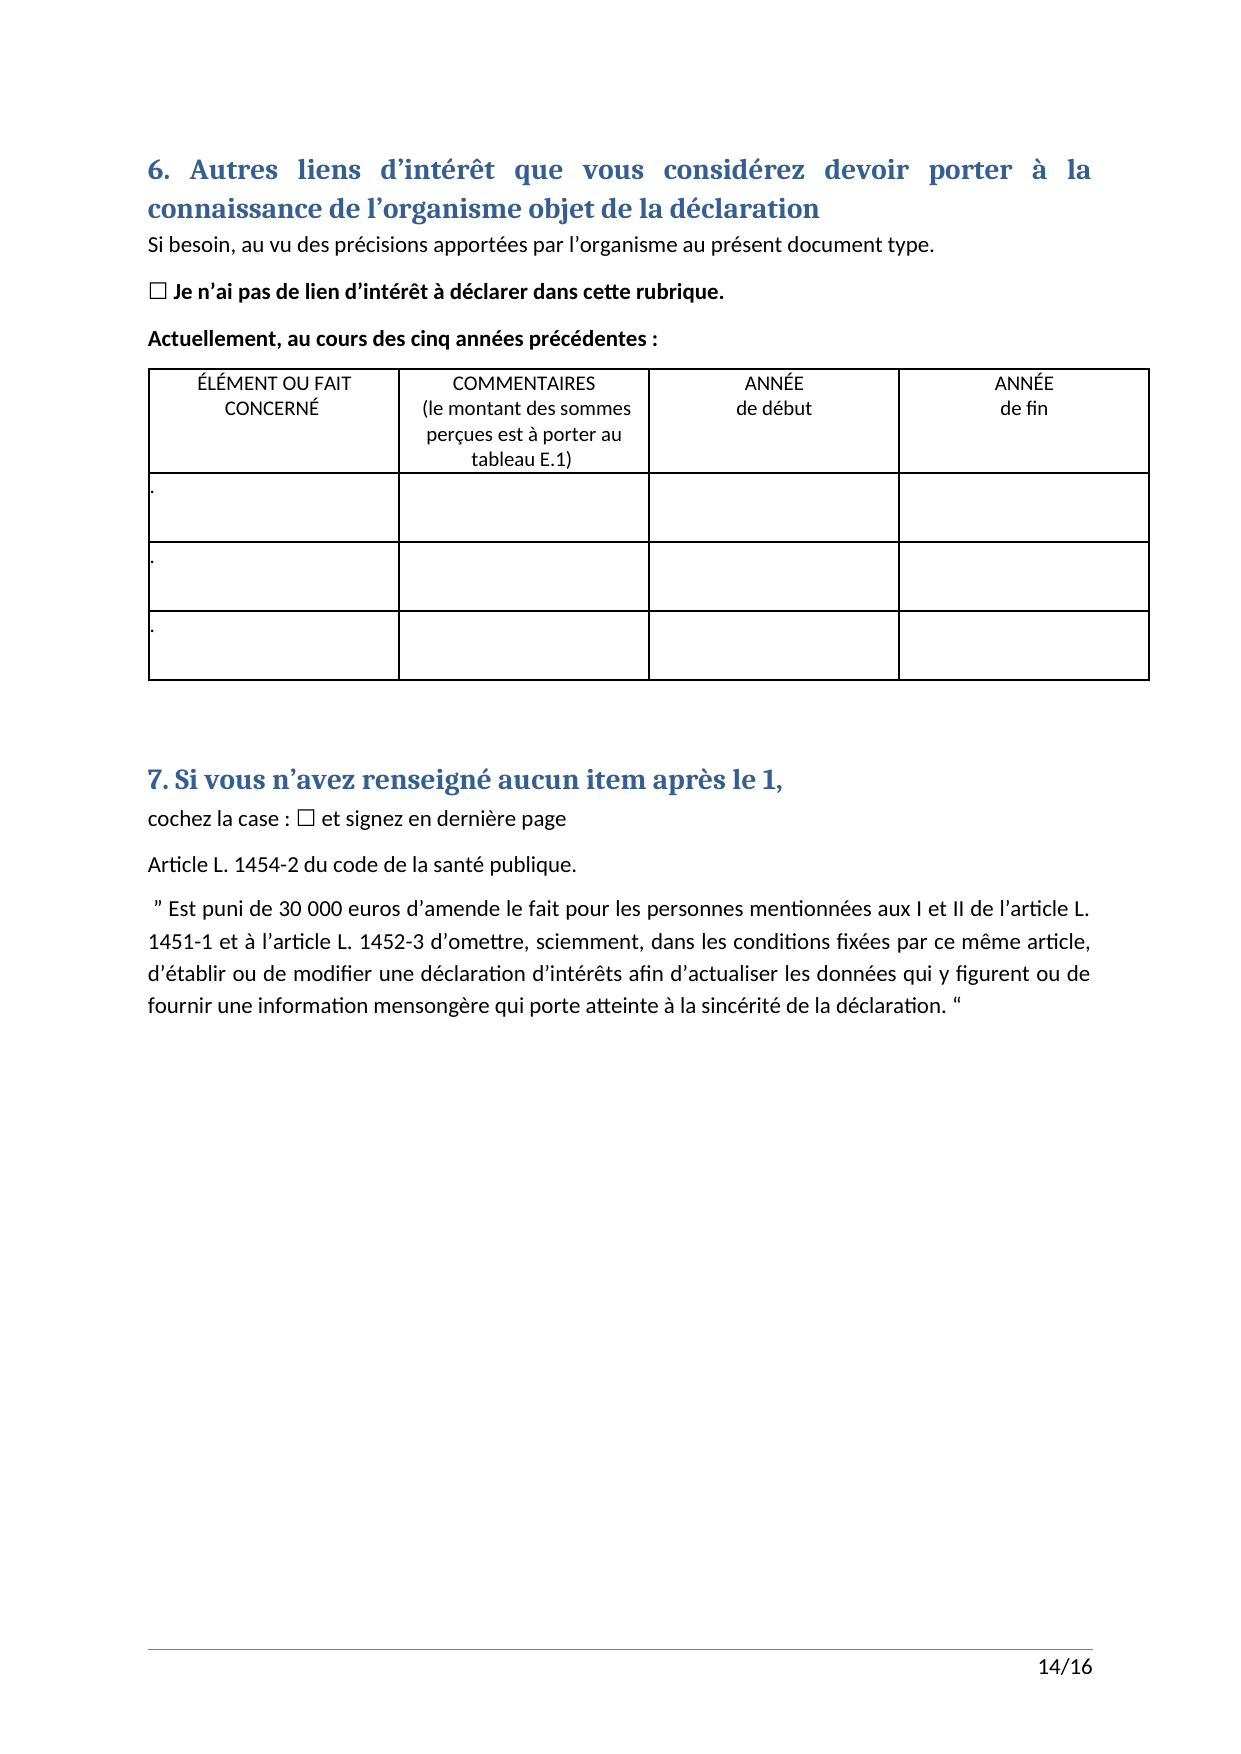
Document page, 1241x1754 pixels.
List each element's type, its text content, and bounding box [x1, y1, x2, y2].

table_cell [650, 543, 898, 610]
subtitle 6. Autres liens d’intérêt que vous considérez devoir porter à la connaissance de l’organisme objet de la déclaration [148, 153, 1093, 226]
text ☐ Je n’ai pas de lien d’intérêt à déclarer dans cette rubrique. [148, 275, 1093, 306]
table_cell [400, 543, 648, 610]
table_cell [900, 612, 1148, 679]
subtitle 7. Si vous n’avez renseigné aucun item après le 1, [148, 763, 1093, 796]
table_cell . [150, 543, 398, 610]
table_cell [650, 612, 898, 679]
table_header ANNÉE de début [650, 370, 898, 472]
table_cell . [150, 612, 398, 679]
text Actuellement, au cours des cinq années précédentes : [148, 324, 1093, 352]
text Si besoin, au vu des précisions apportées par l’organisme au présent document type. [148, 231, 1093, 258]
text ” Est puni de 30 000 euros d’amende le fait pour les personnes mentionnées aux I et II de l’article L. 1451-1 et à l’article L. 1452-3 d’omettre, sciemment, dans les conditions fixées par ce même article, d’établir ou de modifier une déclaration d’intérêts afin d’actualiser les données qui y figurent ou de fournir une information mensongère qui porte atteinte à la sincérité de la déclaration. “ [148, 894, 1093, 1019]
text cochez la case : ☐ et signez en dernière page [148, 801, 1093, 833]
text Article L. 1454-2 du code de la santé publique. [148, 850, 1093, 878]
table_header ÉLÉMENT OU FAIT CONCERNÉ [150, 370, 398, 472]
table_cell [900, 474, 1148, 541]
table_header ANNÉE de fin [900, 370, 1148, 472]
table_header COMMENTAIRES (le montant des sommes perçues est à porter au tableau E.1) [400, 370, 648, 472]
table_cell [400, 474, 648, 541]
table_cell [400, 612, 648, 679]
table_cell [900, 543, 1148, 610]
table_cell . [150, 474, 398, 541]
table_cell [650, 474, 898, 541]
